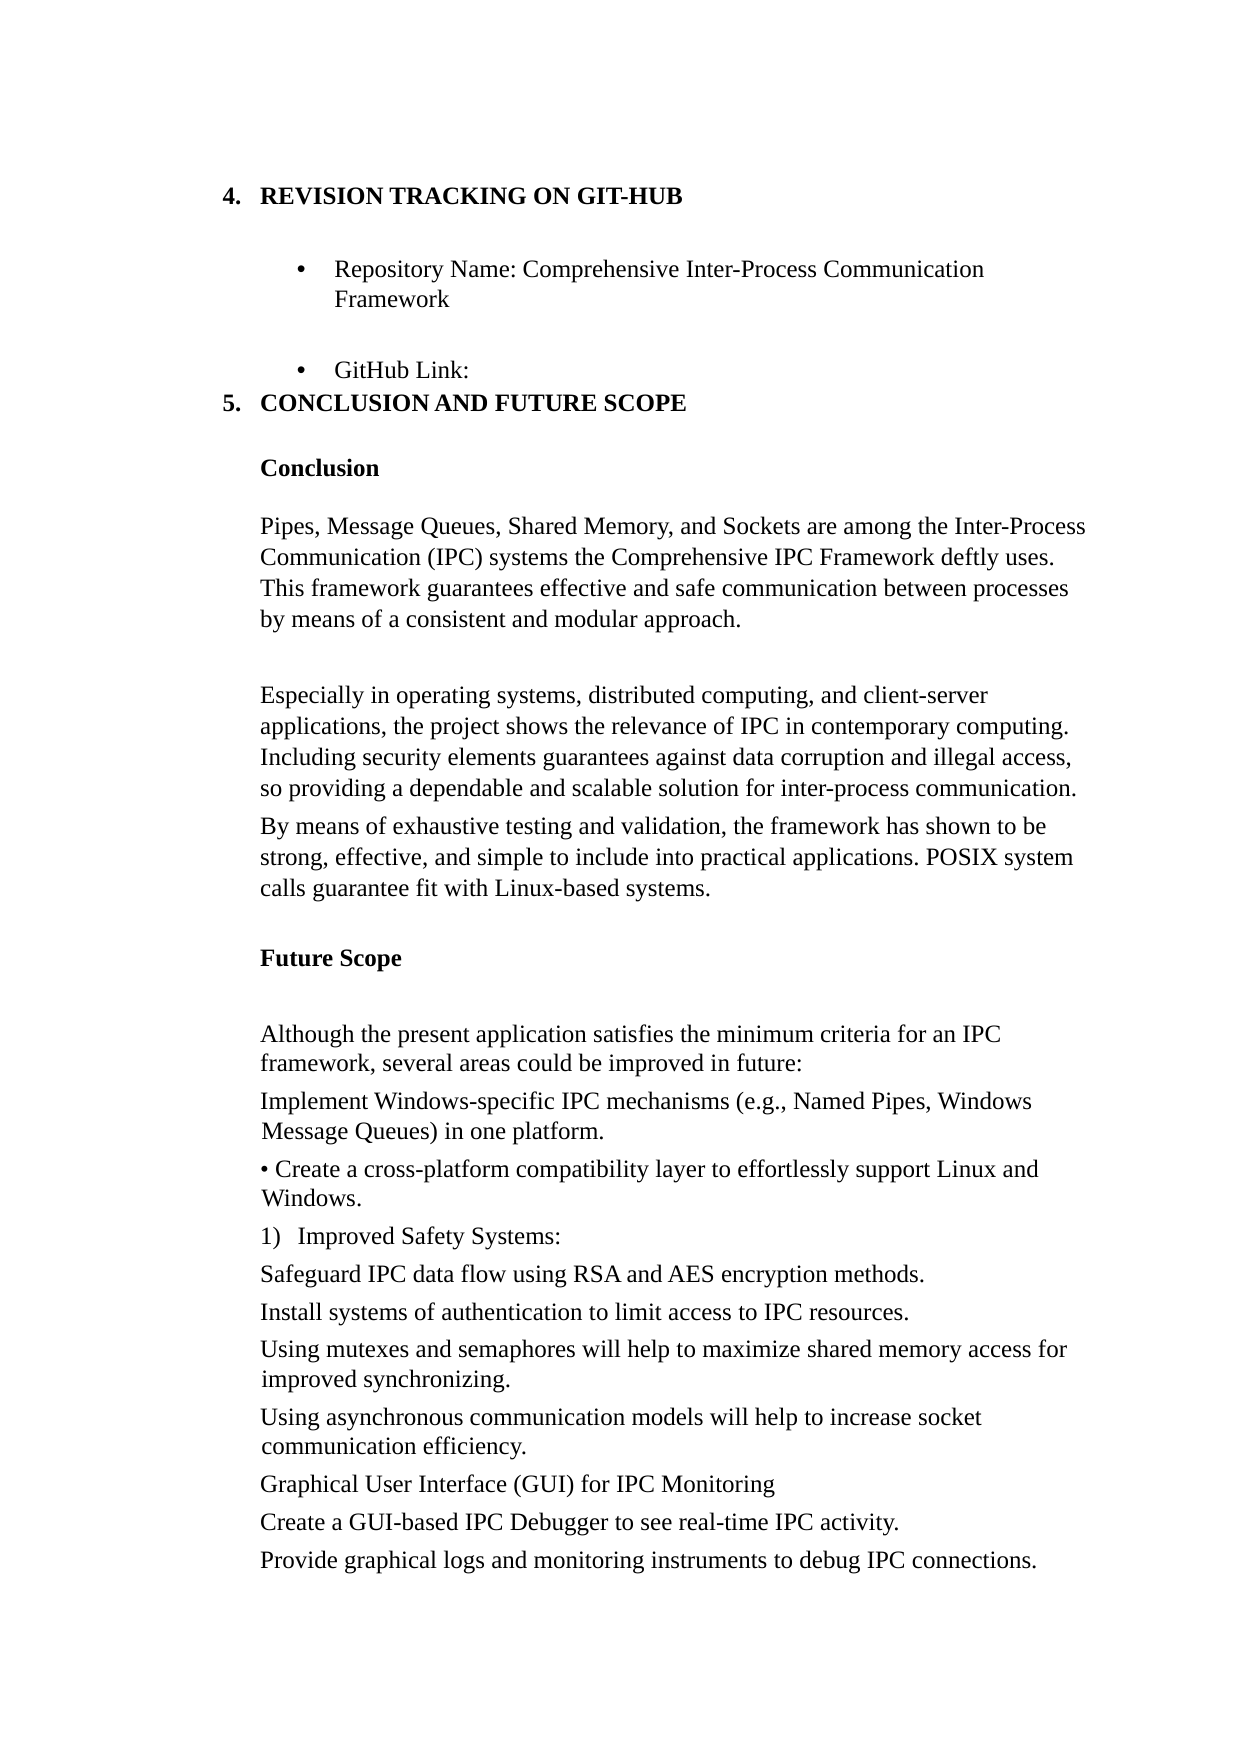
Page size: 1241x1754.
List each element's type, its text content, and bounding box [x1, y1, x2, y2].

list REVISION TRACKING ON GIT-HUB [222, 181, 1090, 210]
text Future Scope [260, 912, 1090, 971]
text Provide graphical logs and monitoring instruments to debug IPC connections. [260, 1545, 1090, 1574]
list Repository Name: Comprehensive Inter-Process Communication Framework [297, 254, 1090, 312]
text Using mutexes and semaphores will help to maximize shared memory access for improved synchronizing. [260, 1334, 1090, 1393]
text Create a GUI-based IPC Debugger to see real-time IPC activity. [260, 1507, 1090, 1536]
text • Create a cross-platform compatibility layer to effortlessly support Linux and Windows. [260, 1154, 1090, 1212]
list GitHub Link: [297, 354, 1090, 383]
text Install systems of authentication to limit access to IPC resources. [260, 1297, 1090, 1325]
list Improved Safety Systems: [260, 1221, 1090, 1250]
text Graphical User Interface (GUI) for IPC Monitoring [260, 1469, 1090, 1498]
text Safeguard IPC data flow using RSA and AES encryption methods. [260, 1259, 1090, 1288]
text Although the present application satisfies the minimum criteria for an IPC framework, several areas could be improved in future: [260, 1019, 1090, 1077]
text Especially in operating systems, distributed computing, and client-server applications, the project shows the relevance of IPC in contemporary computing. Including security elements guarantees against data corruption and illegal access, so providing a dependable and scalable solution for inter-process communication. [260, 680, 1090, 802]
text By means of exhaustive testing and validation, the framework has shown to be strong, effective, and simple to include into practical applications. POSIX system calls guarantee fit with Linux-based systems. [260, 811, 1090, 902]
text Implement Windows-specific IPC mechanisms (e.g., Named Pipes, Windows Message Queues) in one platform. [260, 1086, 1090, 1144]
text Pipes, Message Queues, Shared Memory, and Sockets are among the Inter-Process Communication (IPC) systems the Comprehensive IPC Framework deftly uses. This framework guarantees effective and safe communication between processes by means of a consistent and modular approach. [260, 511, 1090, 633]
text Using asynchronous communication models will help to increase socket communication efficiency. [260, 1402, 1090, 1460]
text Conclusion [260, 453, 1090, 482]
list CONCLUSION AND FUTURE SCOPE [222, 388, 1090, 416]
